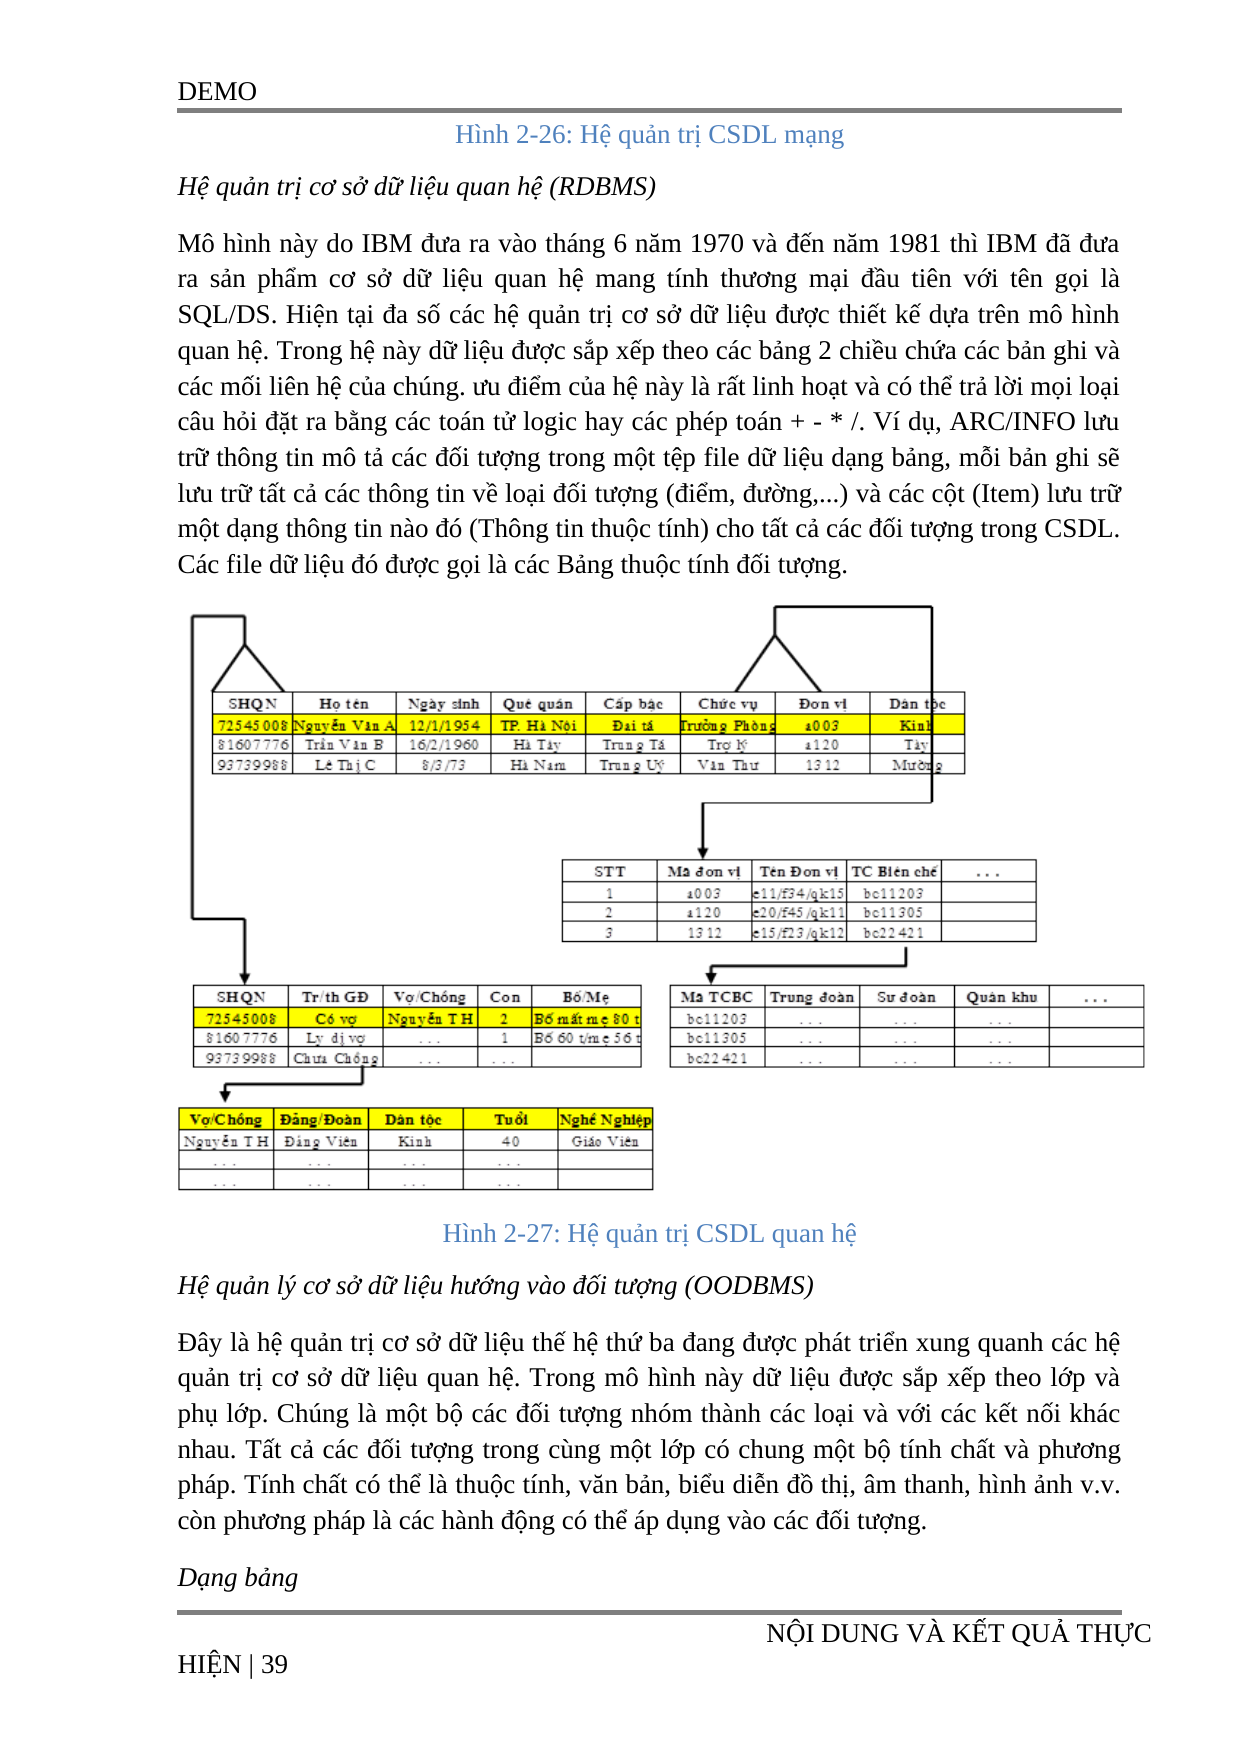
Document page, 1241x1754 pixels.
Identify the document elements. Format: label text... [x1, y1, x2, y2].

picture [177, 604, 1145, 1192]
text Hệ quản trị cơ sở dữ liệu quan hệ (RDBMS) [177, 170, 1122, 201]
text Mô hình này do IBM đưa ra vào tháng 6 năm 1970 và đến năm 1981 thì IBM đã đưa ra sản phẩm cơ sở dữ liệu quan hệ mang tính thương mại đầu tiên với tên gọi là SQL/DS. Hiện tại đa số các hệ quản trị cơ sở dữ liệu được thiết kế dựa trên mô hình quan hệ. Trong hệ này dữ liệu được sắp xếp theo các bảng 2 chiều chứa các bản ghi và các mối liên hệ của chúng. ưu điểm của hệ này là rất linh hoạt và có thể trả lời mọi loại câu hỏi đặt ra bằng các toán tử logic hay các phép toán + - * /. Ví dụ, ARC/INFO lưu trữ thông tin mô tả các đối tượng trong một tệp file dữ liệu dạng bảng, mỗi bản ghi sẽ lưu trữ tất cả các thông tin về loại đối tượng (điểm, đường,...) và các cột (Item) lưu trữ một dạng thông tin nào đó (Thông tin thuộc tính) cho tất cả các đối tượng trong CSDL. Các file dữ liệu đó được gọi là các Bảng thuộc tính đối tượng. [177, 227, 1122, 579]
text Đây là hệ quản trị cơ sở dữ liệu thế hệ thứ ba đang được phát triển xung quanh các hệ quản trị cơ sở dữ liệu quan hệ. Trong mô hình này dữ liệu được sắp xếp theo lớp và phụ lớp. Chúng là một bộ các đối tượng nhóm thành các loại và với các kết nối khác nhau. Tất cả các đối tượng trong cùng một lớp có chung một bộ tính chất và phương pháp. Tính chất có thể là thuộc tính, văn bản, biểu diễn đồ thị, âm thanh, hình ảnh v.v. còn phương pháp là các hành động có thể áp dụng vào các đối tượng. [177, 1326, 1122, 1536]
text Hệ quản lý cơ sở dữ liệu hướng vào đối tượng (OODBMS) [177, 1269, 1122, 1300]
text Dạng bảng [177, 1561, 1122, 1592]
